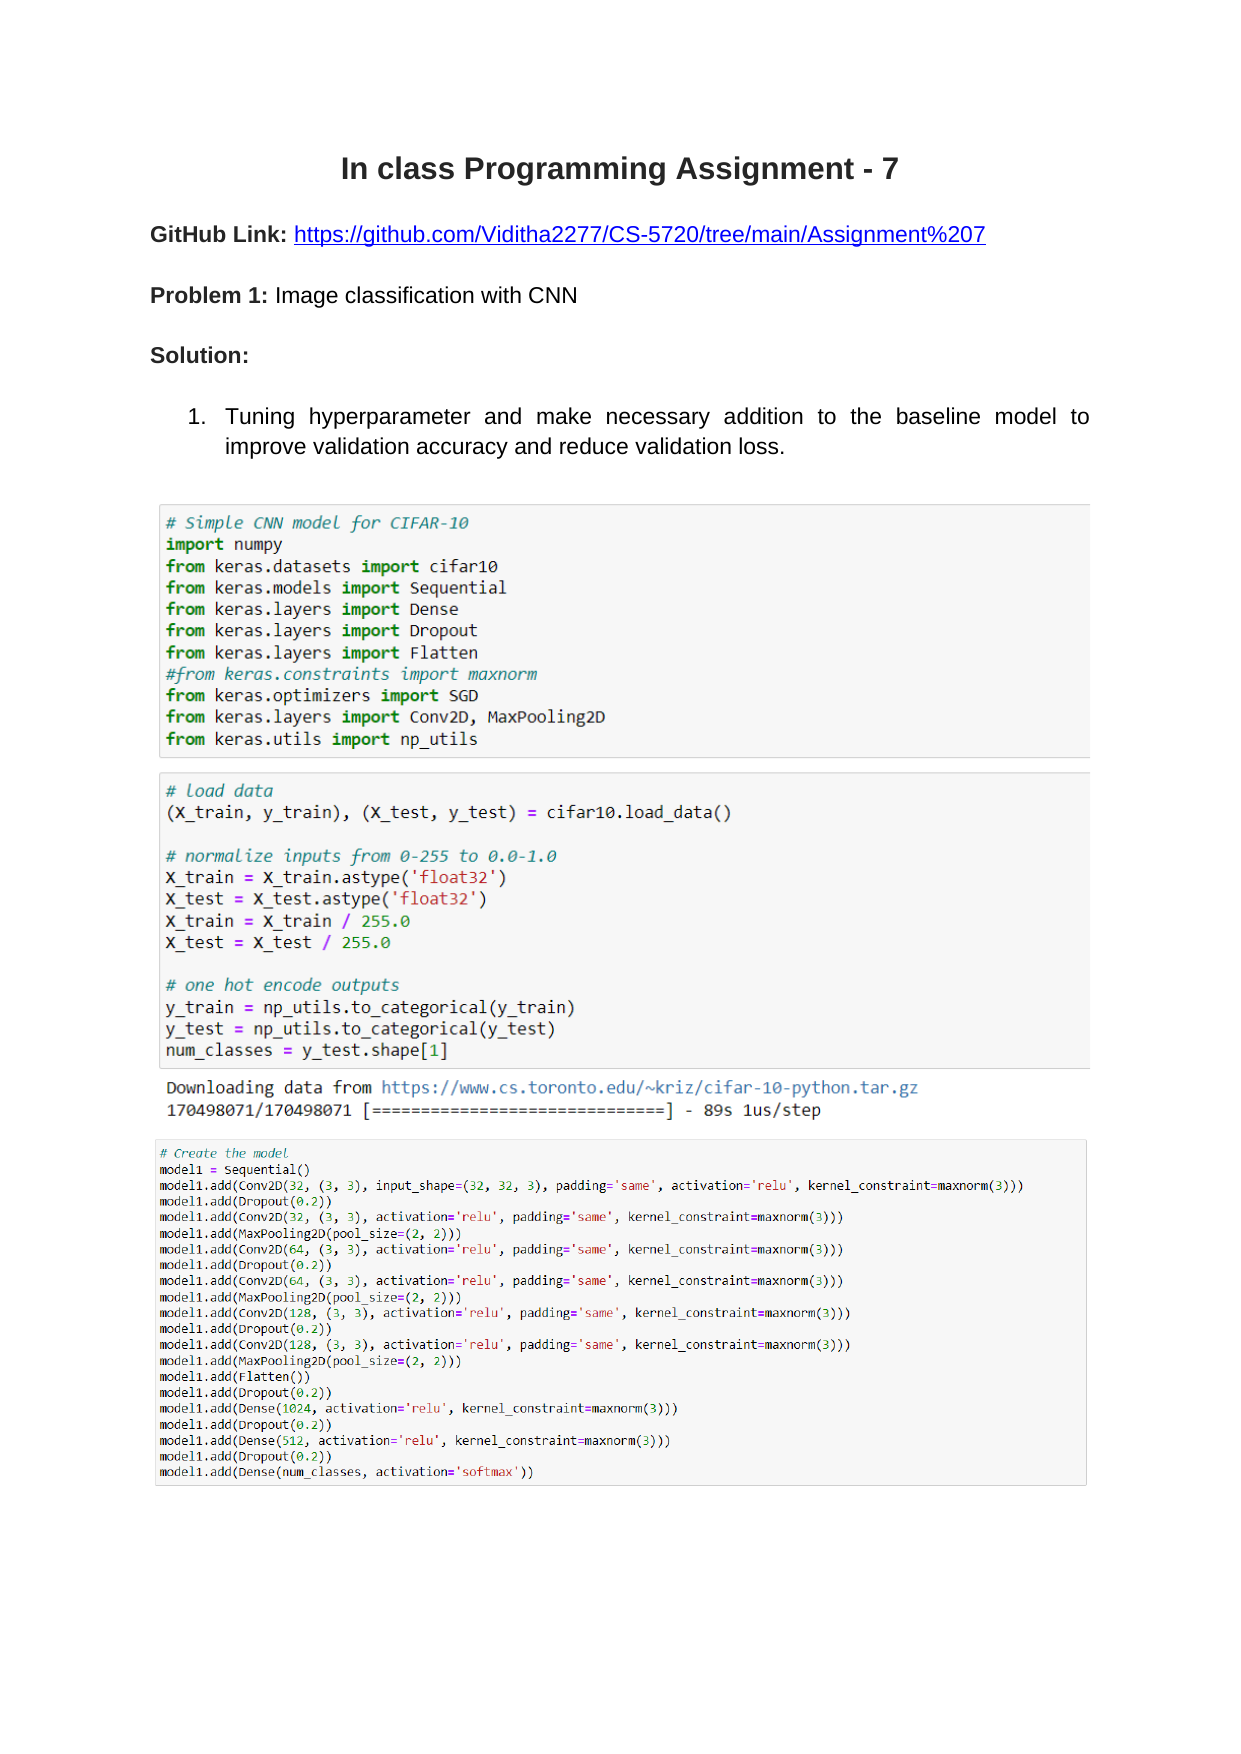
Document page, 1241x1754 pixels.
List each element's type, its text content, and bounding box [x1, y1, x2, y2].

picture [150, 493, 1091, 1131]
list Tuning hyperparameter and make necessary addition to the baseline model to improve validation accuracy and reduce validation loss. [187, 403, 1090, 459]
text Solution: [150, 342, 1090, 369]
text Problem 1: Image classification with CNN [150, 282, 1090, 308]
text GitHub Link: https://github.com/Viditha2277/CS-5720/tree/main/Assignment%207 [150, 221, 1090, 248]
picture [150, 1134, 1091, 1488]
text In class Programming Assignment - 7 [150, 150, 1090, 186]
